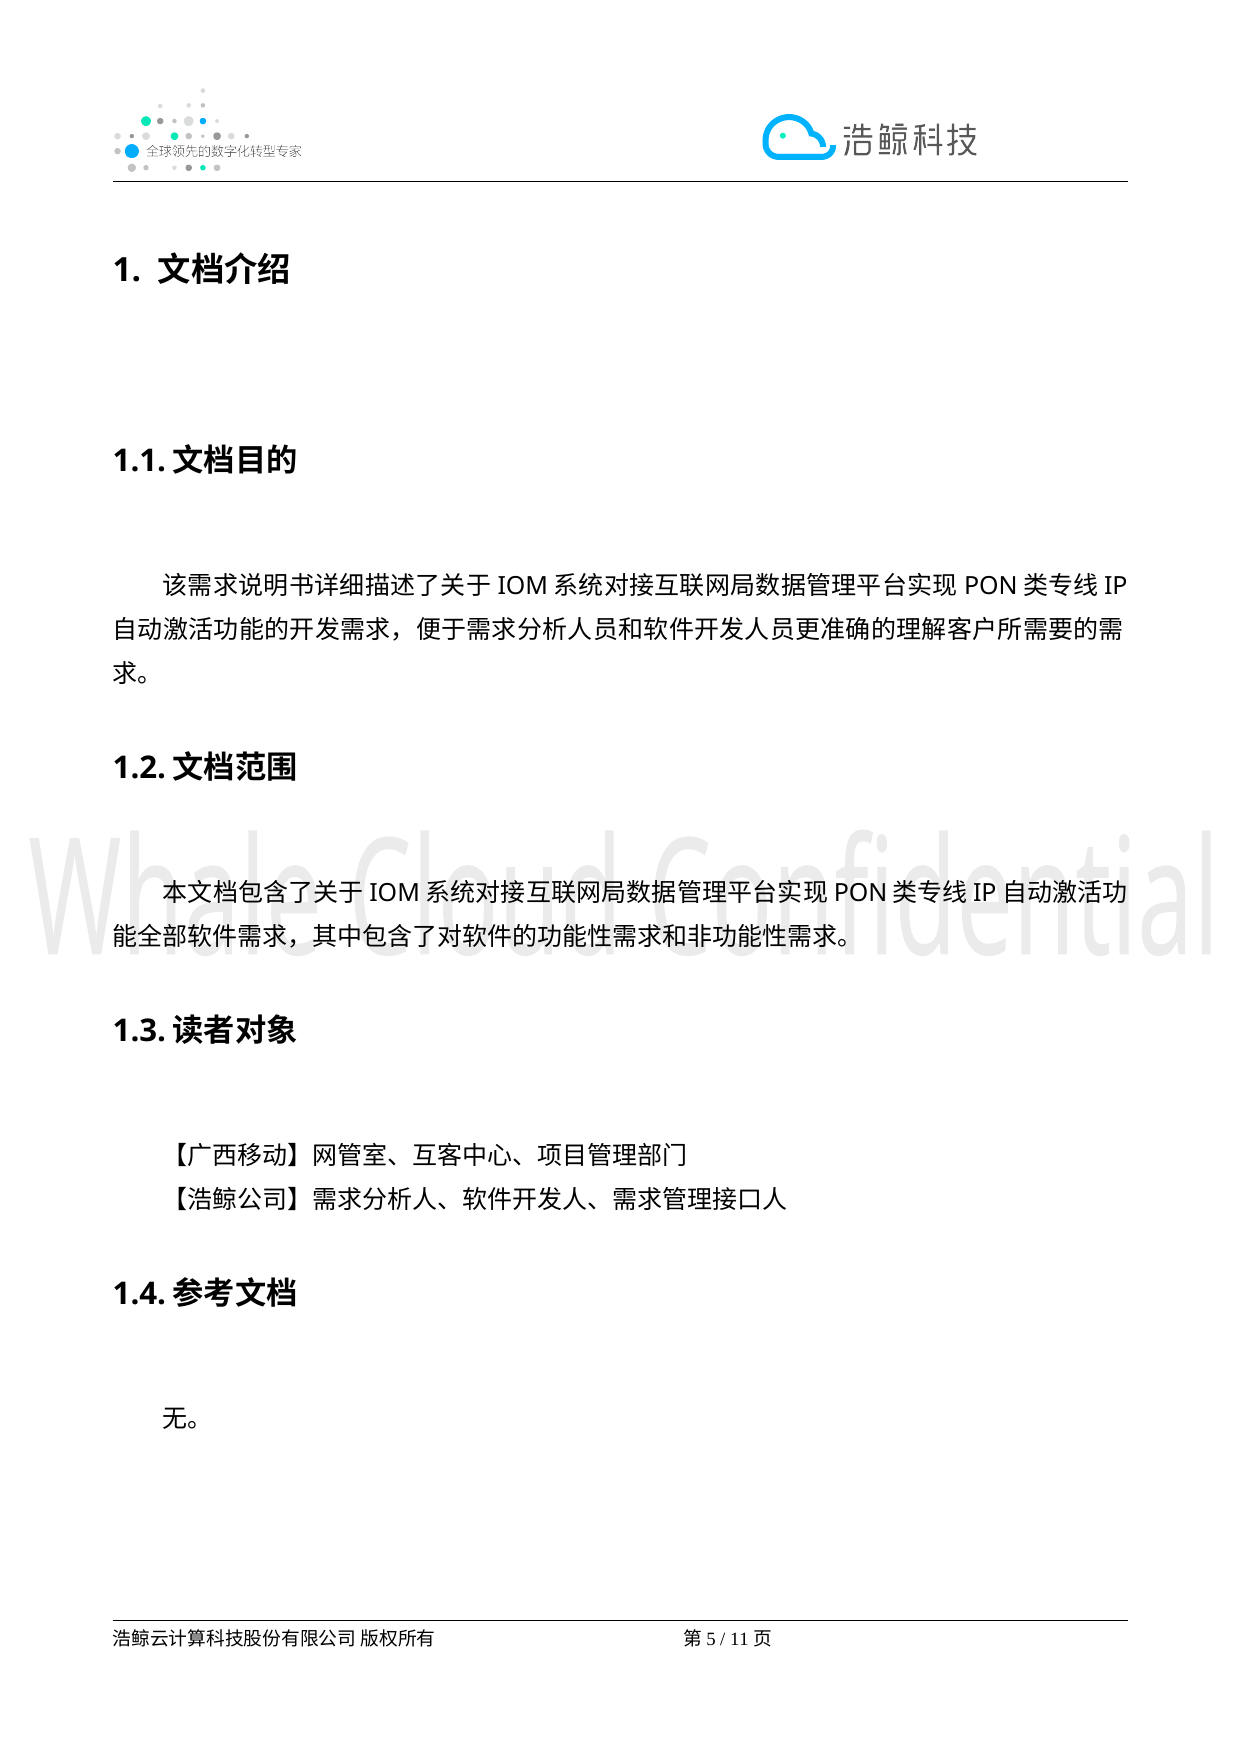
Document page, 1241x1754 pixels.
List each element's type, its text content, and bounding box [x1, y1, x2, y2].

text 【广西移动】网管室、互客中心、项目管理部门 [112, 1132, 1128, 1176]
subtitle 读者对象 [112, 984, 1128, 1072]
text 本文档包含了关于IOM系统对接互联网局数据管理平台实现PON类专线IP自动激活功能全部软件需求，其中包含了对软件的功能性需求和非功能性需求。 [112, 869, 1128, 957]
subtitle 参考文档 [112, 1247, 1128, 1335]
text 无。 [112, 1395, 1128, 1439]
subtitle 文档介绍 [112, 223, 1128, 312]
text 【浩鲸公司】需求分析人、软件开发人、需求管理接口人 [112, 1176, 1128, 1220]
subtitle 文档目的 [112, 414, 1128, 502]
picture [729, 111, 978, 179]
subtitle 文档范围 [112, 721, 1128, 809]
picture [112, 88, 302, 173]
text 该需求说明书详细描述了关于IOM系统对接互联网局数据管理平台实现PON类专线IP自动激活功能的开发需求，便于需求分析人员和软件开发人员更准确的理解客户所需要的需求。 [112, 562, 1128, 694]
